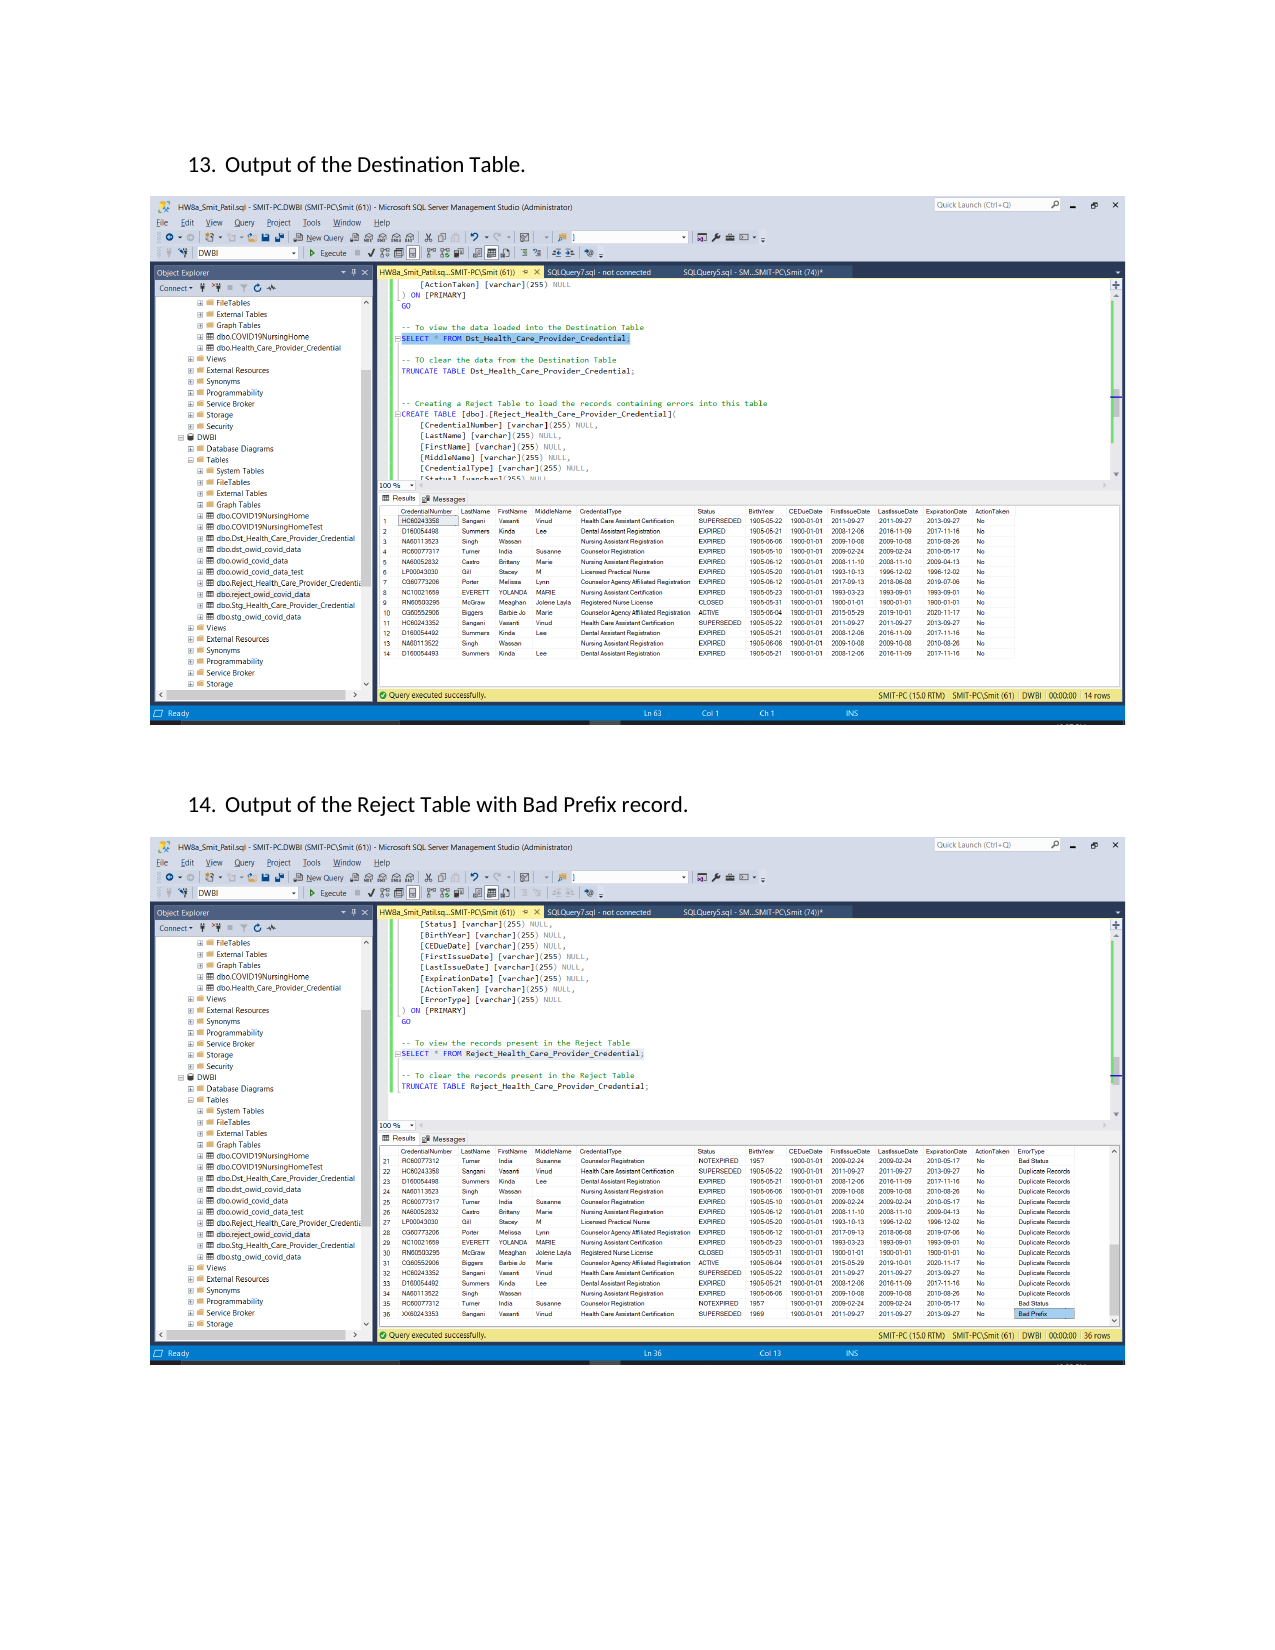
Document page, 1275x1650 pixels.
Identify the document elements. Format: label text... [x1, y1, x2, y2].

picture [150, 837, 1125, 1365]
picture [150, 196, 1125, 725]
list Output of the Reject Table with Bad Prefix record. [187, 790, 1125, 818]
list Output of the Destination Table. [187, 150, 1125, 178]
